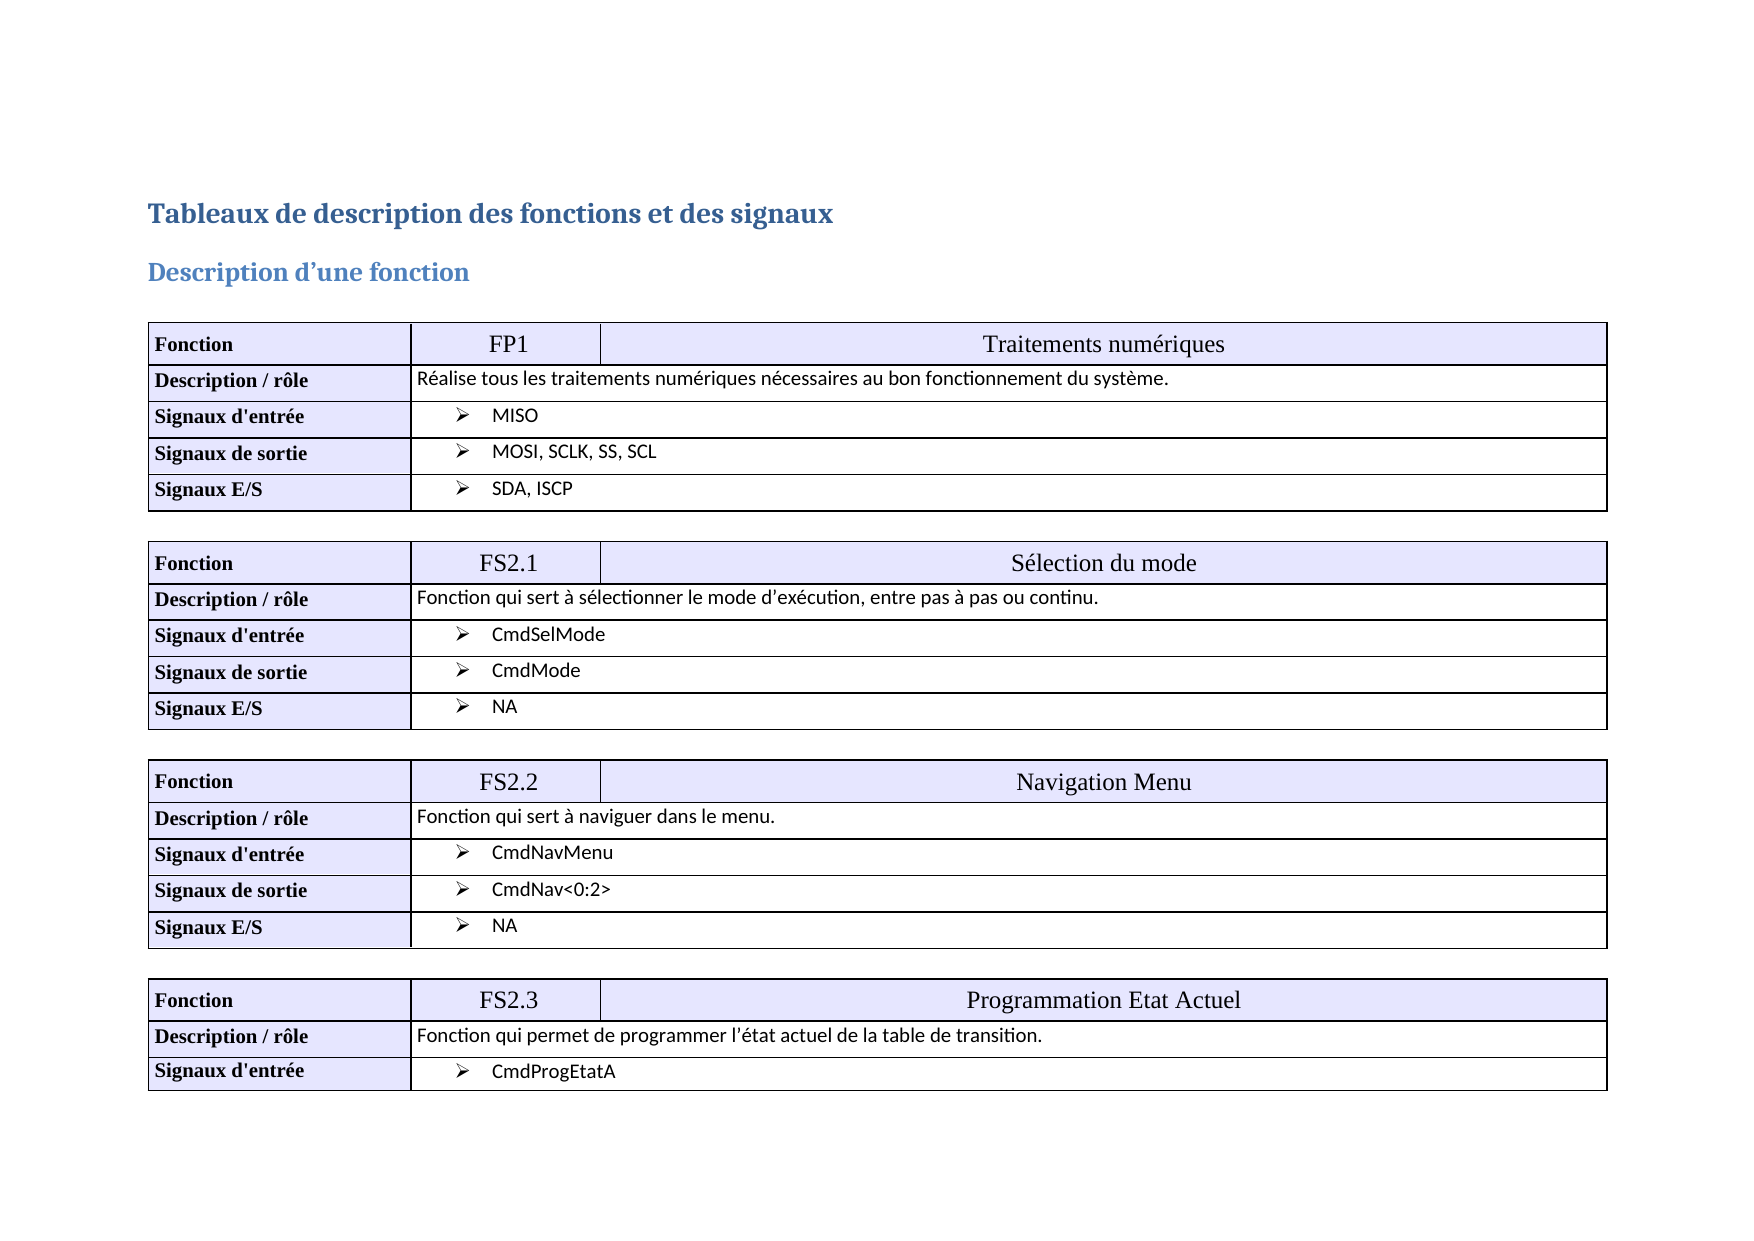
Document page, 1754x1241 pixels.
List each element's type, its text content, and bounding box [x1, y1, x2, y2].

table_header Traitements numériques [601, 323, 1606, 364]
table_header FP1 [412, 323, 600, 364]
table_header Fonction [149, 980, 410, 1020]
table_cell Signaux E/S [149, 475, 410, 510]
table_cell Description / rôle [149, 366, 410, 401]
table_cell Signaux de sortie [149, 439, 410, 473]
table_header FS2.2 [412, 761, 600, 802]
table_cell CmdSelMode [412, 621, 1606, 656]
table_cell Signaux de sortie [149, 876, 410, 911]
table_cell CmdMode [412, 657, 1606, 692]
table_header Fonction [149, 761, 410, 802]
table_cell CmdNav<0:2> [412, 876, 1606, 911]
table_header Navigation Menu [601, 761, 1606, 802]
table_cell SDA, ISCP [412, 475, 1606, 510]
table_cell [412, 1022, 1606, 1057]
table_cell Signaux E/S [149, 694, 410, 729]
table_cell Fonction qui sert à sélectionner le mode d’exécution, entre pas à pas ou continu. [412, 585, 1606, 619]
table_header Fonction [149, 323, 411, 364]
table_header Sélection du mode [601, 542, 1606, 583]
table_cell MISO [412, 402, 1606, 437]
table_header FS2.3 [412, 980, 600, 1020]
table_header FS2.1 [412, 542, 600, 583]
table_header Programmation Etat Actuel [601, 980, 1606, 1020]
table_cell Fonction qui sert à naviguer dans le menu. [412, 803, 1606, 838]
table_cell MOSI, SCLK, SS, SCL [412, 439, 1606, 473]
table_cell NA [412, 694, 1606, 729]
table_cell NA [412, 913, 1606, 947]
table_header Fonction [149, 542, 410, 583]
table_cell Signaux de sortie [149, 657, 410, 692]
table_cell Signaux d'entrée [149, 621, 410, 656]
table_cell Signaux E/S [149, 913, 410, 947]
table_cell Signaux d'entrée [149, 1058, 410, 1090]
table_cell Description / rôle [149, 1022, 410, 1057]
table_cell Signaux d'entrée [149, 402, 410, 437]
table_cell Réalise tous les traitements numériques nécessaires au bon fonctionnement du système. [412, 366, 1606, 401]
subtitle Tableaux de description des fonctions et des signaux [148, 198, 1606, 231]
table_cell Description / rôle [149, 803, 410, 838]
table_cell CmdProgEtatA [412, 1058, 1606, 1090]
table_cell Signaux d'entrée [149, 840, 410, 874]
table_cell Description / rôle [149, 585, 410, 619]
subtitle Description d’une fonction [148, 257, 1606, 288]
table_cell CmdNavMenu [412, 840, 1606, 874]
